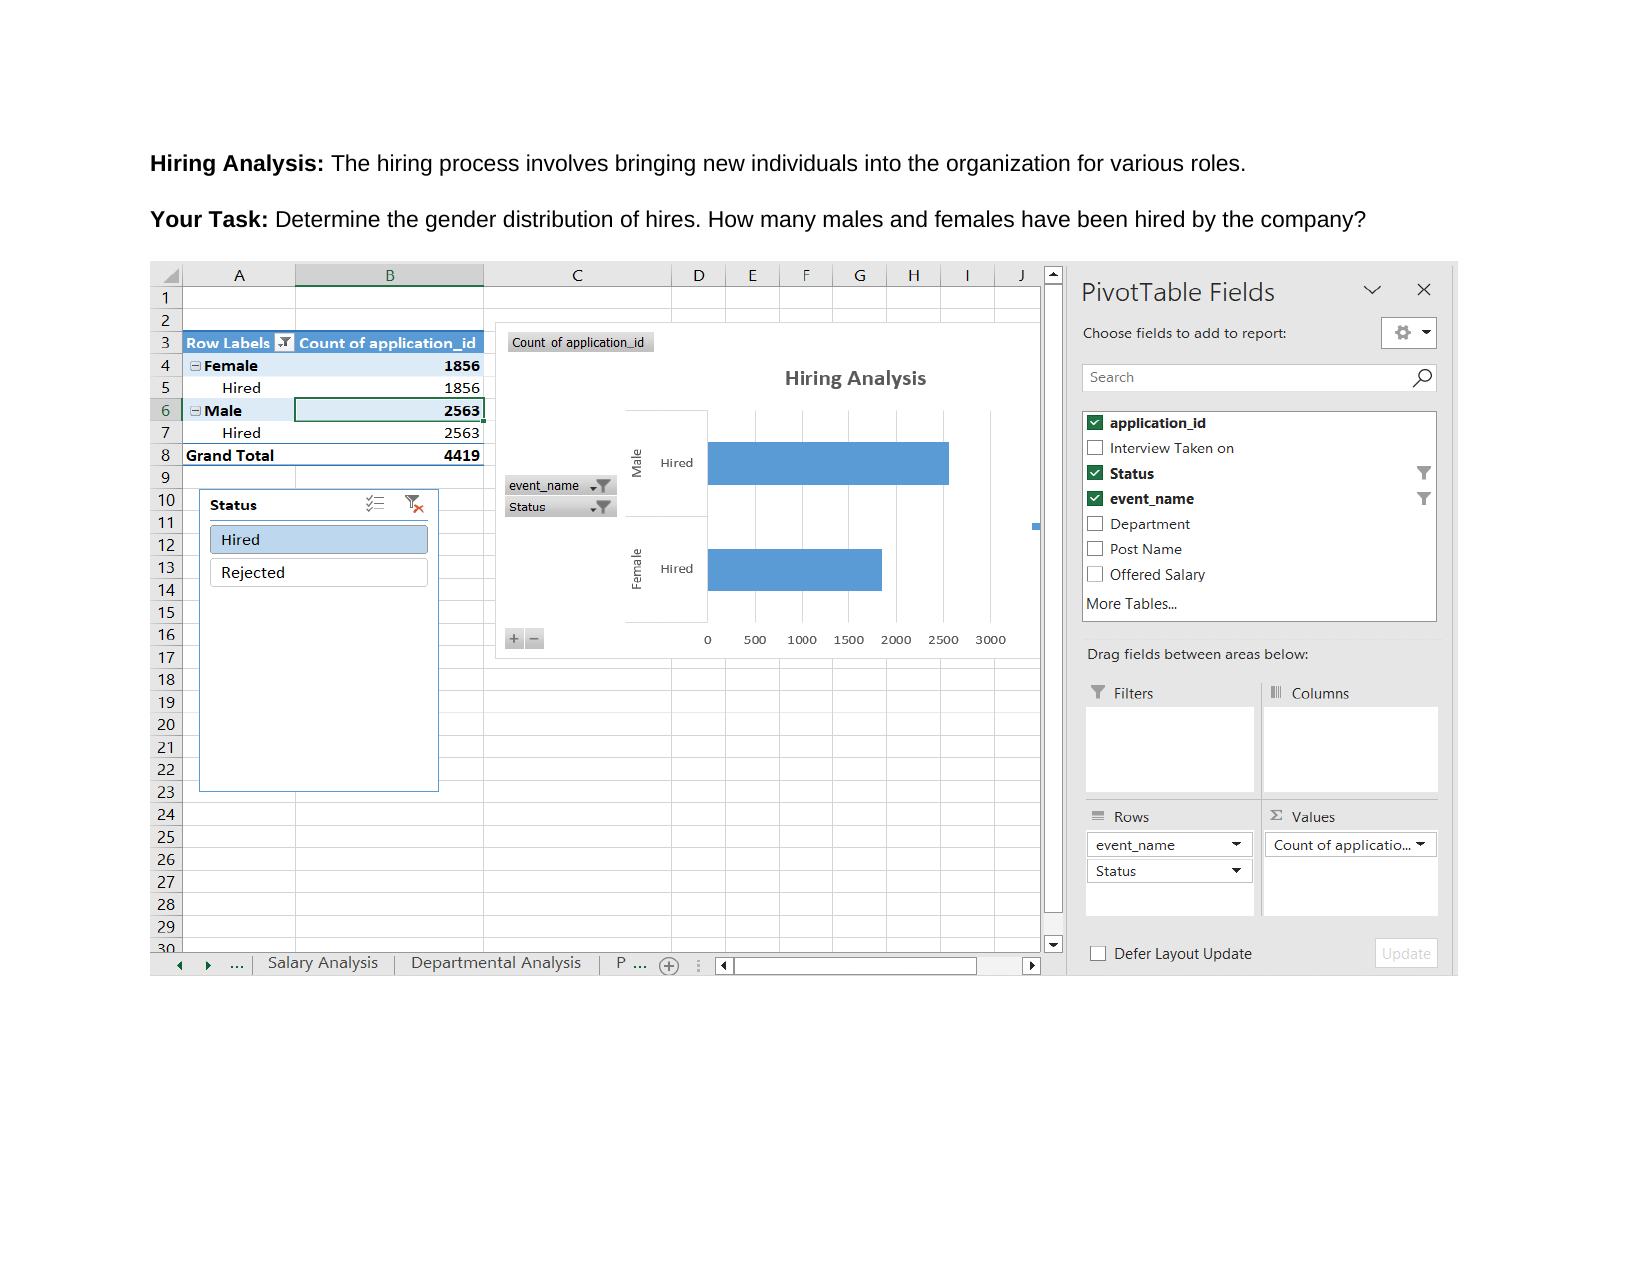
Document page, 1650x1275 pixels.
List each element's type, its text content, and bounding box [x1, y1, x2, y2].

text Your Task: Determine the gender distribution of hires. How many males and females have been hired by the company? [150, 206, 1500, 232]
text Hiring Analysis: The hiring process involves bringing new individuals into the organization for various roles. [150, 150, 1500, 176]
picture [150, 261, 1459, 976]
